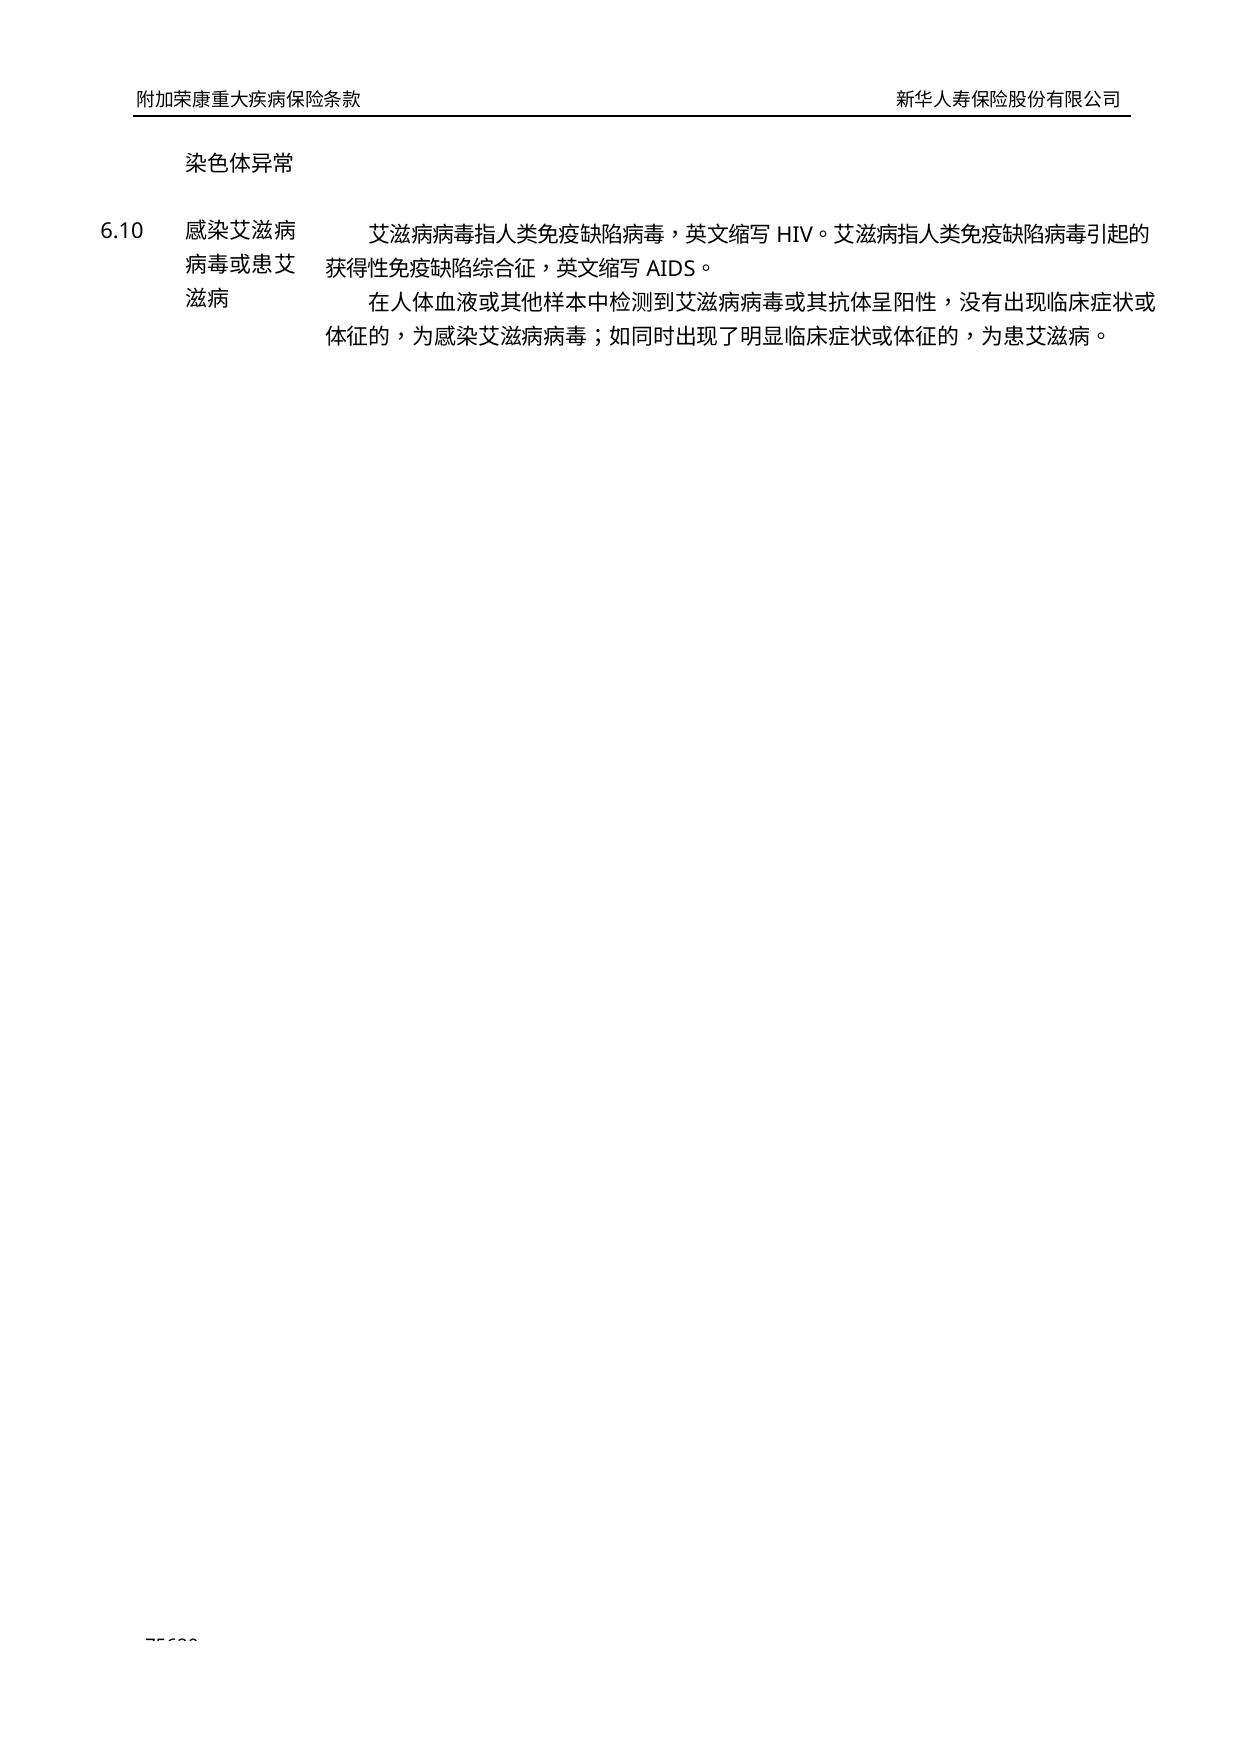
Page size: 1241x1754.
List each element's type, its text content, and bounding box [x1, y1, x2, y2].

list 感染艾滋病病毒或患艾滋病 [100, 215, 296, 312]
text 在人体血液或其他样本中检测到艾滋病病毒或其抗体呈阳性，没有出现临床症状或体征的，为感染艾滋病病毒；如同时出现了明显临床症状或体征的，为患艾滋病。 [325, 287, 1164, 350]
text 艾滋病病毒指人类免疫缺陷病毒，英文缩写 HIV。艾滋病指人类免疫缺陷病毒引起的获得性免疫缺陷综合征，英文缩写 AIDS。 [325, 219, 1164, 282]
text 染色体异常 [185, 148, 1176, 178]
